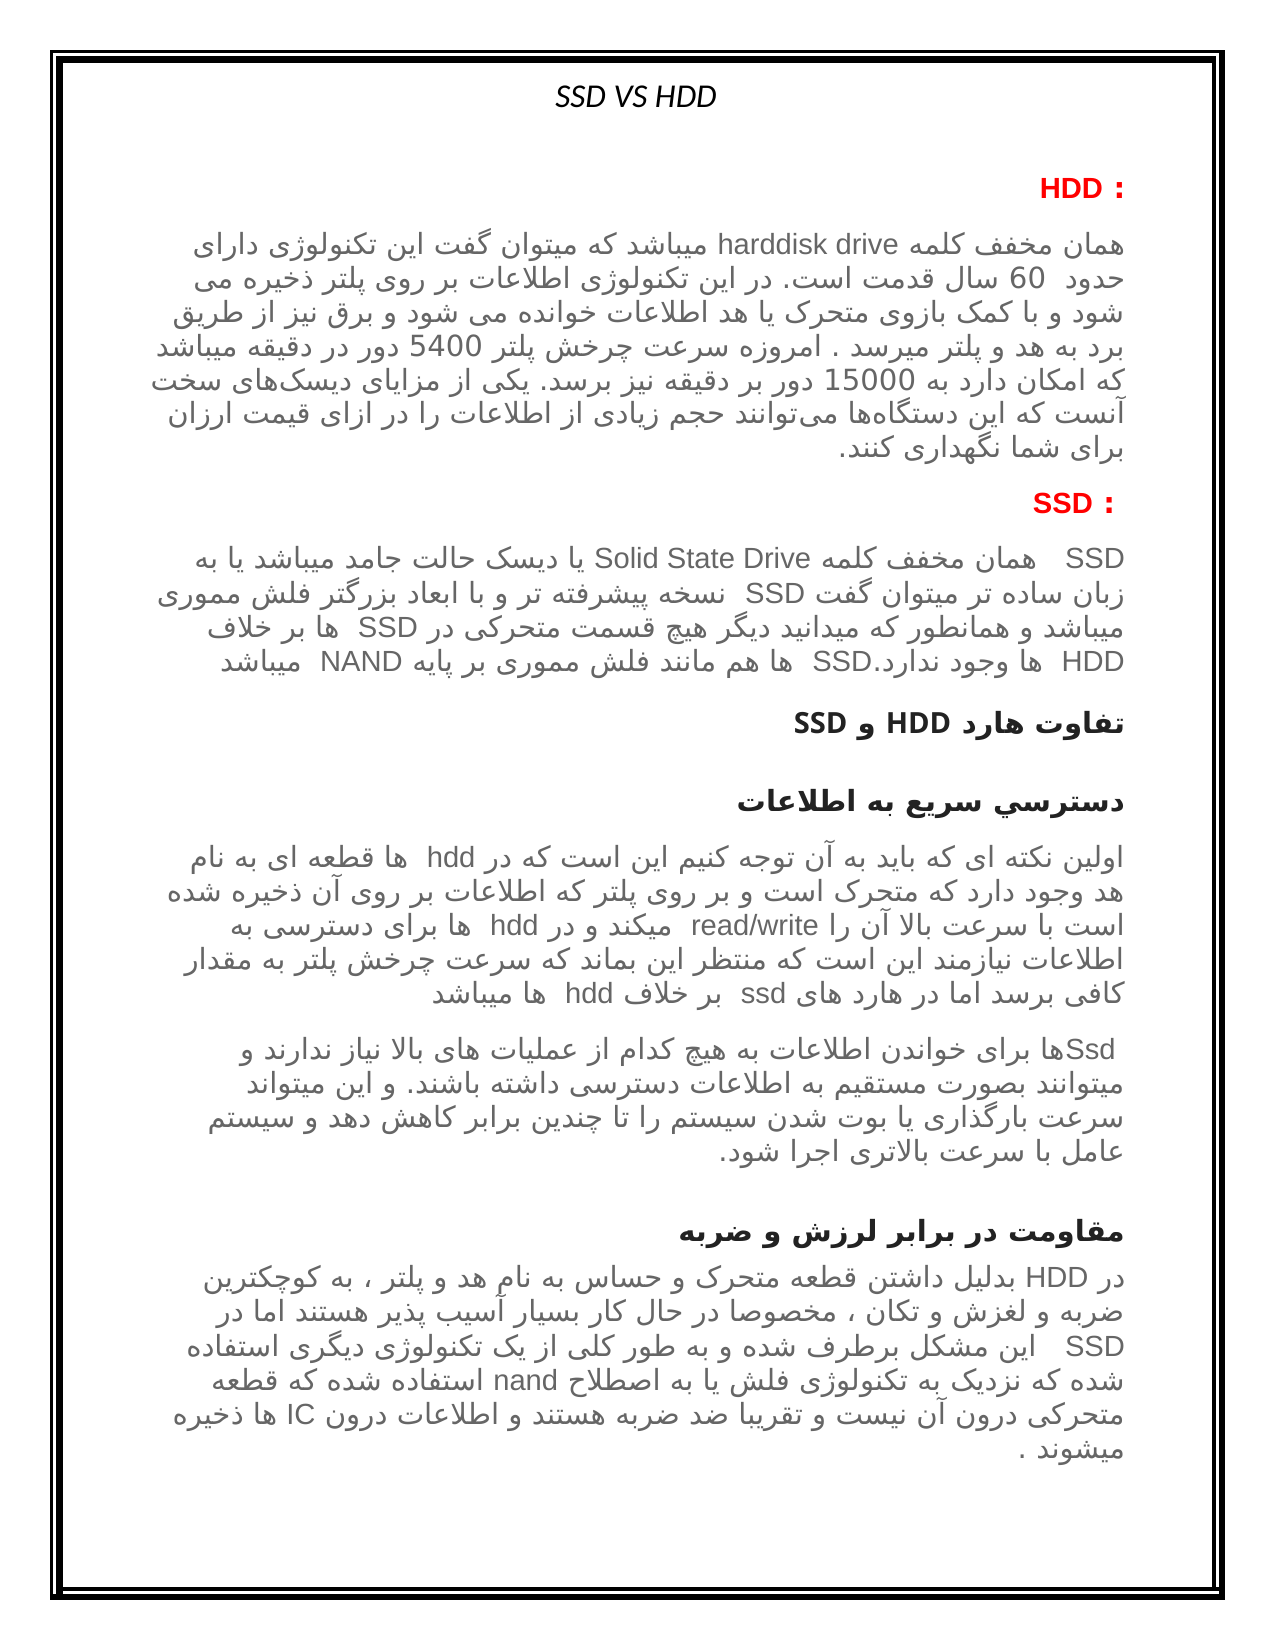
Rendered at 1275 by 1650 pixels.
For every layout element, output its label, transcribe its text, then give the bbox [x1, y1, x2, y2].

text در HDD بدلیل داشتن قطعه متحرک و حساس به نام هد و پلتر ، به کوچکترین ضربه و لغزش و تکان ، مخصوصا در حال کار بسیار آسیب پذیر هستند اما در SSD این مشکل برطرف شده و به طور کلی از یک تکنولوژی دیگری استفاده شده که نزدیک به تکنولوژی فلش یا به اصطلاح nand استفاده شده که قطعه متحرکی درون آن نیست و تقریبا ضد ضربه هستند و اطلاعات درون IC ها ذخیره میشوند . [150, 1260, 1125, 1465]
text مقاومت در برابر لرزش و ضربه [150, 1205, 1125, 1248]
text دسترسي سريع به اطلاعات [150, 776, 1125, 818]
text اولین نکته ای که باید به آن توجه کنیم این است که در hdd ها قطعه ای به نام هد وجود دارد که متحرک است و بر روی پلتر که اطلاعات بر روی آن ذخیره شده است با سرعت بالا آن را read/write میکند و در hdd ها برای دسترسی به اطلاعات نیازمند این است که منتظر این بماند که سرعت چرخش پلتر به مقدار کافی برسد اما در هارد های ssd بر خلاف hdd ها میباشد [150, 840, 1125, 1010]
text : SSD [150, 486, 1125, 520]
text Ssdها برای خواندن اطلاعات به هیچ کدام از عملیات های بالا نیاز ندارند و میتوانند بصورت مستقیم به اطلاعات دسترسی داشته باشند. و این میتواند سرعت بارگذاری یا بوت شدن سیستم را تا چندین برابر کاهش دهد و سیستم عامل با سرعت بالاتری اجرا شود. [150, 1032, 1125, 1168]
text تفاوت هارد HDD و SSD [150, 700, 1125, 742]
text : HDD [150, 171, 1125, 206]
text همان مخفف کلمه harddisk drive میباشد که میتوان گفت این تکنولوژی دارای حدود 60 سال قدمت است. در این تکنولوژی اطلاعات بر روی پلتر ذخیره می شود و با کمک بازوی متحرک یا هد اطلاعات خوانده می شود و برق نیز از طریق برد به هد و پلتر میرسد . امروزه سرعت چرخش پلتر 5400 دور در دقیقه میباشد که امکان دارد به 15000 دور بر دقیقه نیز برسد. یکی از مزایای دیسک‌های سخت آنست که این دستگاه‌ها می‌توانند حجم زیادی از اطلاعات را در ازای قیمت ارزان برای شما نگهداری کنند. [150, 227, 1125, 465]
text SSD همان مخفف کلمه Solid State Drive یا دیسک حالت جامد میباشد یا به زبان ساده تر میتوان گفت SSD نسخه پیشرفته تر و با ابعاد بزرگتر فلش مموری میباشد و همانطور که میدانید دیگر هیچ قسمت متحرکی در SSD ها بر خلاف HDD ها وجود ندارد.SSD ها هم مانند فلش مموری بر پایه NAND میباشد [150, 542, 1125, 679]
